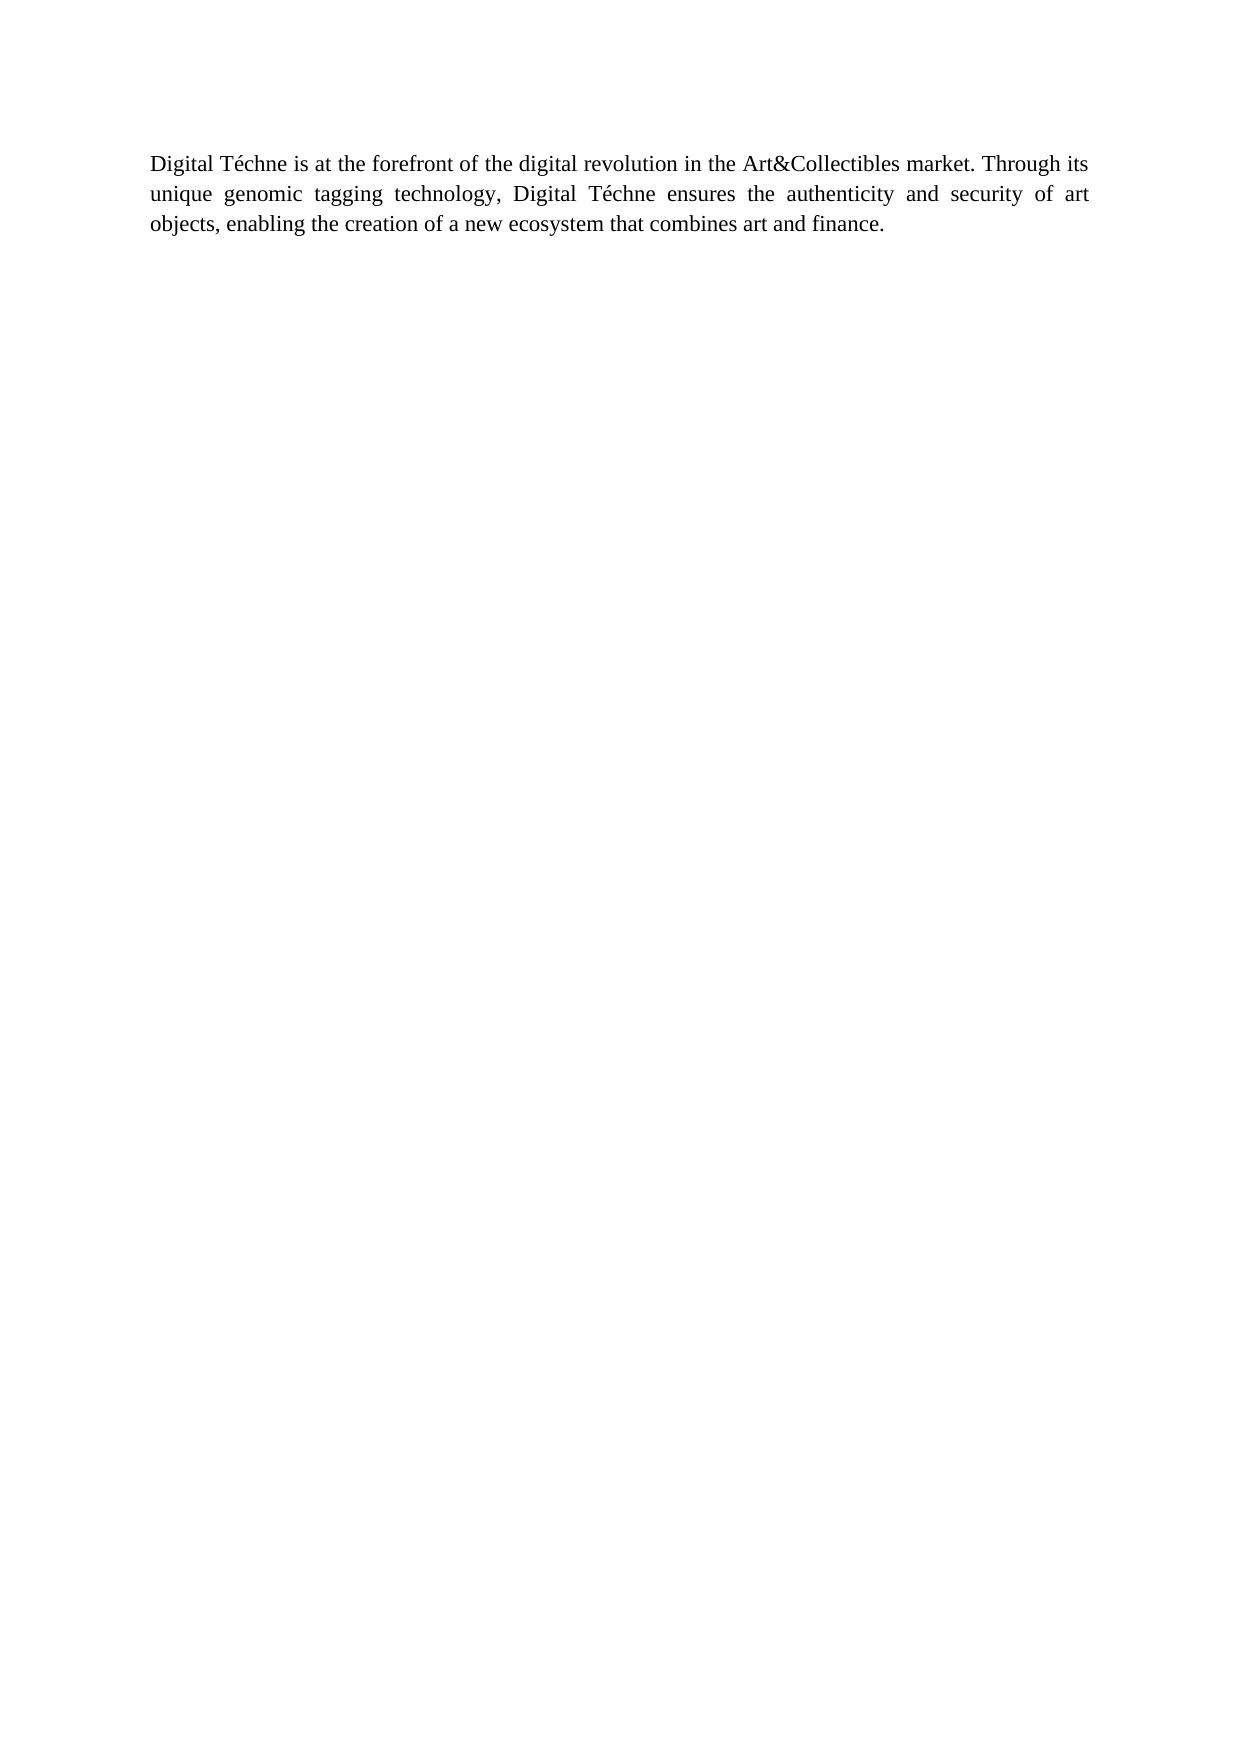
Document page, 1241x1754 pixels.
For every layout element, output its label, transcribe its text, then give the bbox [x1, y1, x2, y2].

text Digital Téchne is at the forefront of the digital revolution in the Art&Collectibles market. Through its unique genomic tagging technology, Digital Téchne ensures the authenticity and security of art objects, enabling the creation of a new ecosystem that combines art and finance. [150, 150, 1090, 237]
